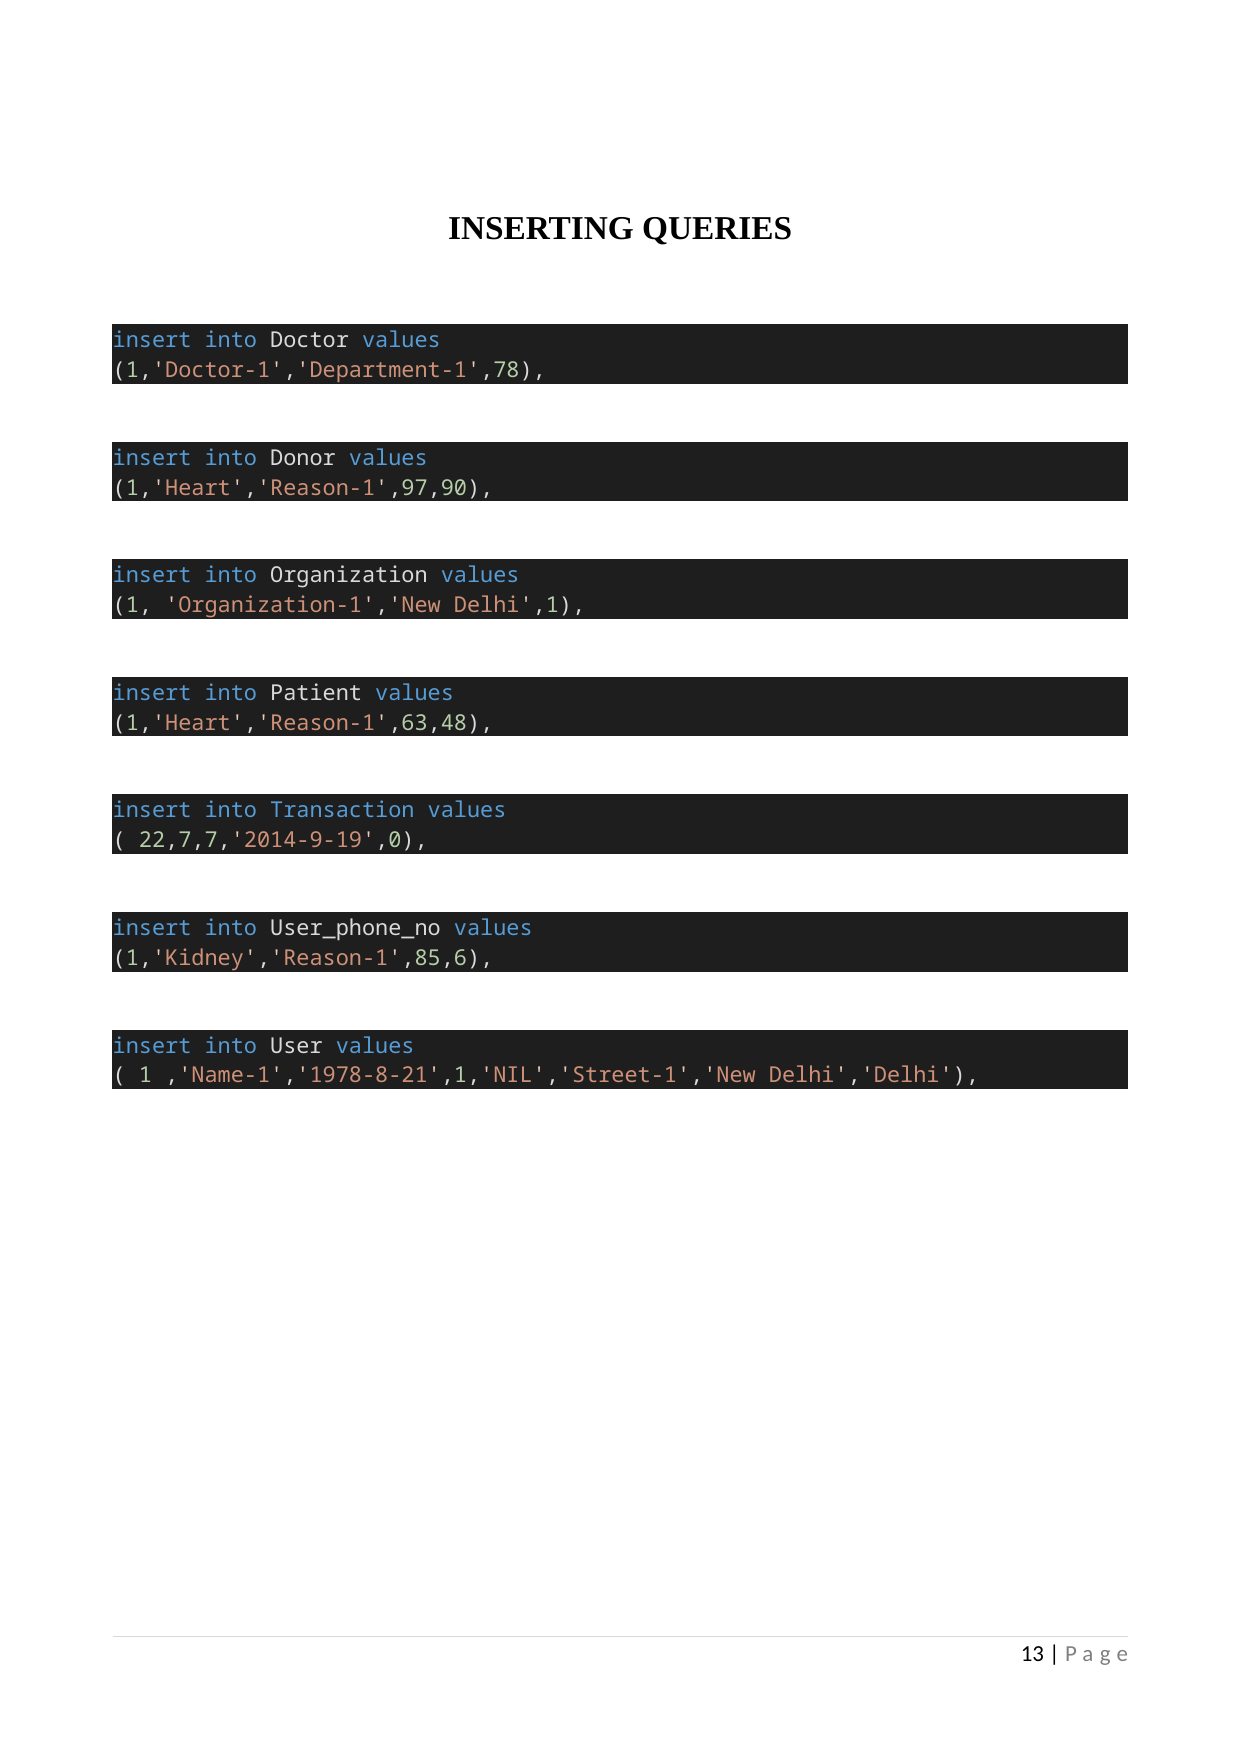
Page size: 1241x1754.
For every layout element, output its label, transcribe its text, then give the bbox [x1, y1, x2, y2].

text insert into Organization values [112, 559, 1128, 589]
text (1,'Doctor-1','Department-1',78), [112, 354, 1128, 384]
text insert into User_phone_no values [112, 912, 1128, 942]
text INSERTING QUERIES [112, 208, 1128, 246]
text insert into Patient values [112, 677, 1128, 707]
text (1,'Heart','Reason-1',97,90), [112, 471, 1128, 501]
text insert into Donor values [112, 442, 1128, 471]
text insert into Doctor values [112, 324, 1128, 354]
text insert into Transaction values [112, 794, 1128, 824]
text (1,'Kidney','Reason-1',85,6), [112, 942, 1128, 972]
text insert into User values [112, 1030, 1128, 1059]
text (1,'Heart','Reason-1',63,48), [112, 707, 1128, 736]
text ( 22,7,7,'2014-9-19',0), [112, 824, 1128, 854]
text ( 1 ,'Name-1','1978-8-21',1,'NIL','Street-1','New Delhi','Delhi'), [112, 1059, 1128, 1089]
text (1, 'Organization-1','New Delhi',1), [112, 589, 1128, 619]
